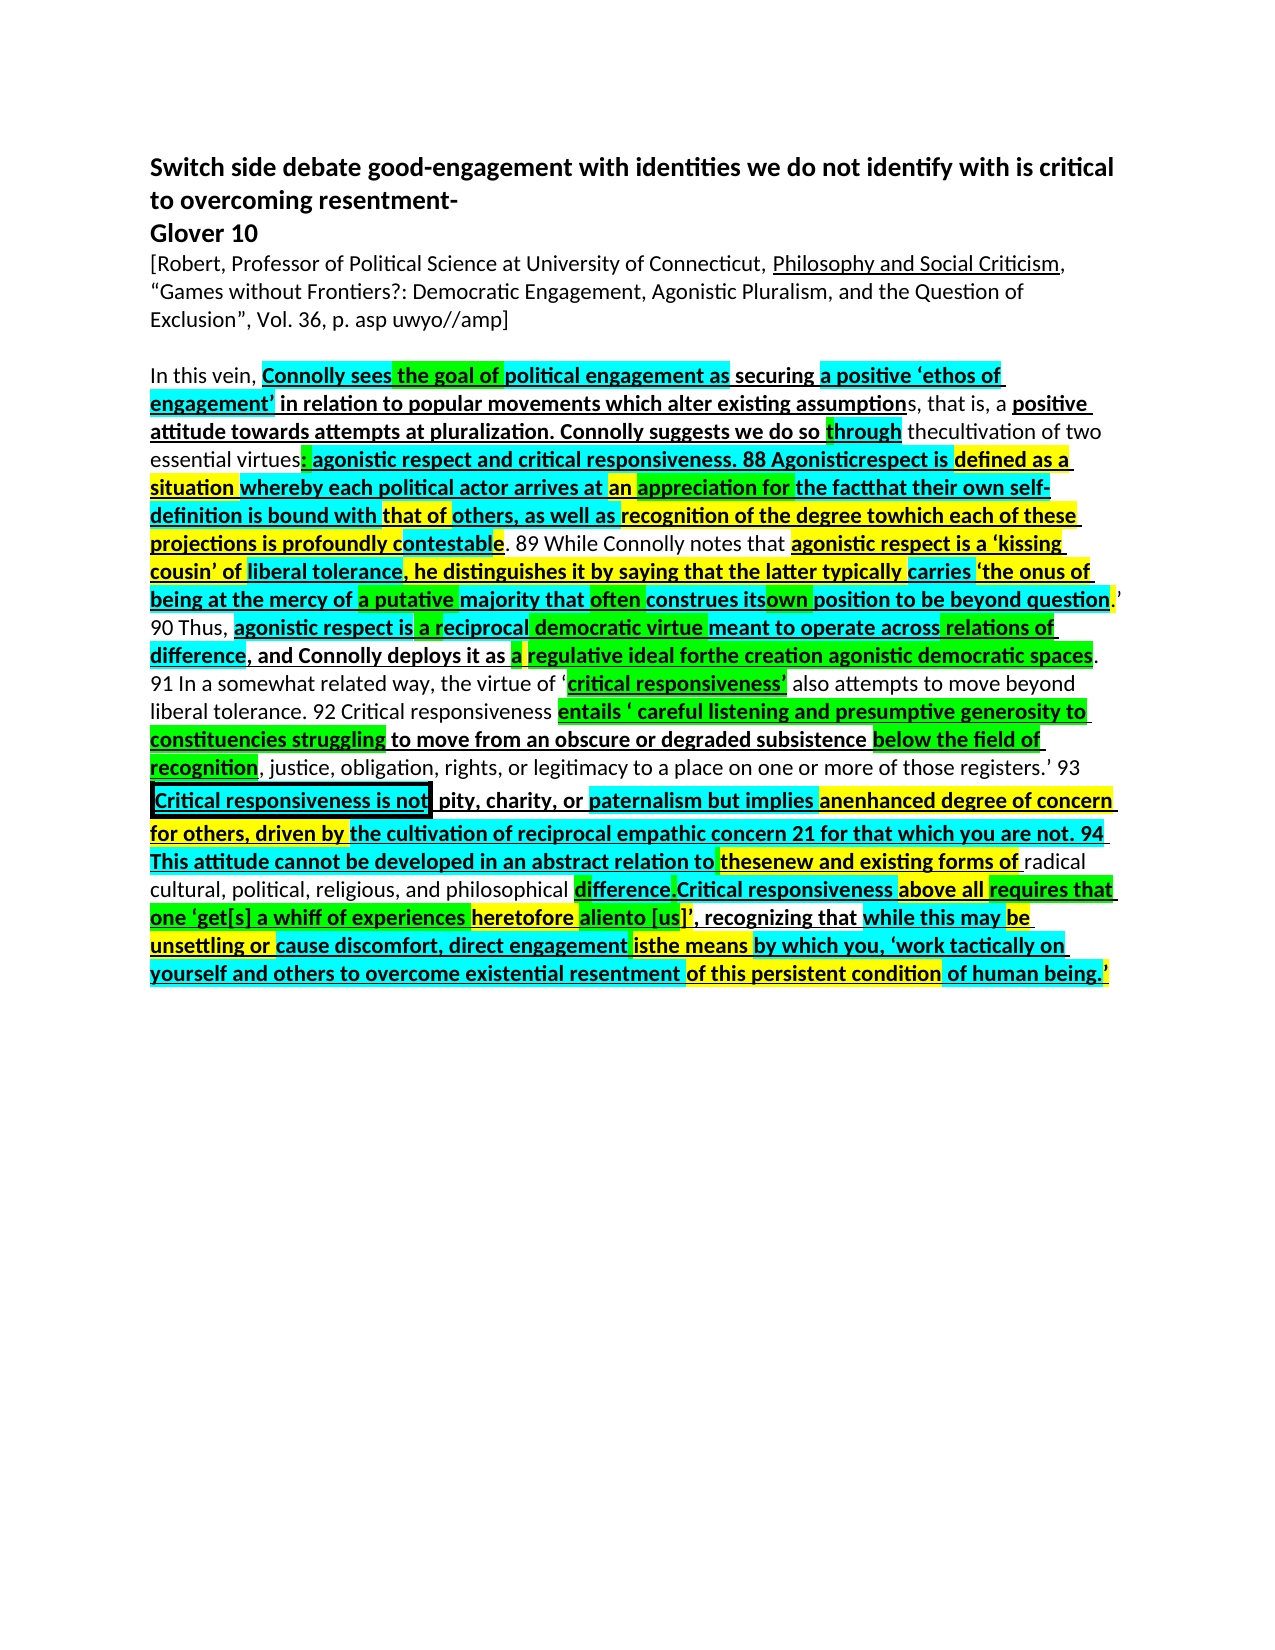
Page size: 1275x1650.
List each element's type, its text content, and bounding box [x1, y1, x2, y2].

text Glover 10 [150, 216, 1125, 249]
subtitle Switch side debate good-engagement with identities we do not identify with is critical to overcoming resentment- [150, 150, 1125, 216]
text In this vein, Connolly sees the goal of political engagement as securing a positive ‘ethos of engagement’ in relation to popular movements which alter existing assumptions, that is, a positive attitude towards attempts at pluralization. Connolly suggests we do so through thecultivation of two essential virtues: agonistic respect and critical responsiveness. 88 Agonisticrespect is defined as a situation whereby each political actor arrives at an appreciation for the factthat their own self-definition is bound with that of others, as well as recognition of the degree towhich each of these projections is profoundly contestable. 89 While Connolly notes that agonistic respect is a ‘kissing cousin’ of liberal tolerance, he distinguishes it by saying that the latter typically carries ‘the onus of being at the mercy of a putative majority that often construes itsown position to be beyond question.’ 90 Thus, agonistic respect is a reciprocal democratic virtue meant to operate across relations of difference, and Connolly deploys it as a regulative ideal forthe creation agonistic democratic spaces. 91 In a somewhat related way, the virtue of ‘critical responsiveness’ also attempts to move beyond liberal tolerance. 92 Critical responsiveness entails ‘ careful listening and presumptive generosity to constituencies struggling to move from an obscure or degraded subsistence below the field of recognition, justice, obligation, rights, or legitimacy to a place on one or more of those registers.’ 93 Critical responsiveness is not pity, charity, or paternalism but implies anenhanced degree of concern for others, driven by the cultivation of reciprocal empathic concern 21 for that which you are not. 94 This attitude cannot be developed in an abstract relation to thesenew and existing forms of radical cultural, political, religious, and philosophical difference.Critical responsiveness above all requires that one ‘get[s] a whiff of experiences heretofore aliento [us]’, recognizing that while this may be unsettling or cause discomfort, direct engagement isthe means by which you, ‘work tactically on yourself and others to overcome existential resentment of this persistent condition of human being.’ [150, 361, 1125, 987]
text [Robert, Professor of Political Science at University of Connecticut, Philosophy and Social Criticism, “Games without Frontiers?: Democratic Engagement, Agonistic Pluralism, and the Question of Exclusion”, Vol. 36, p. asp uwyo//amp] [150, 249, 1125, 333]
